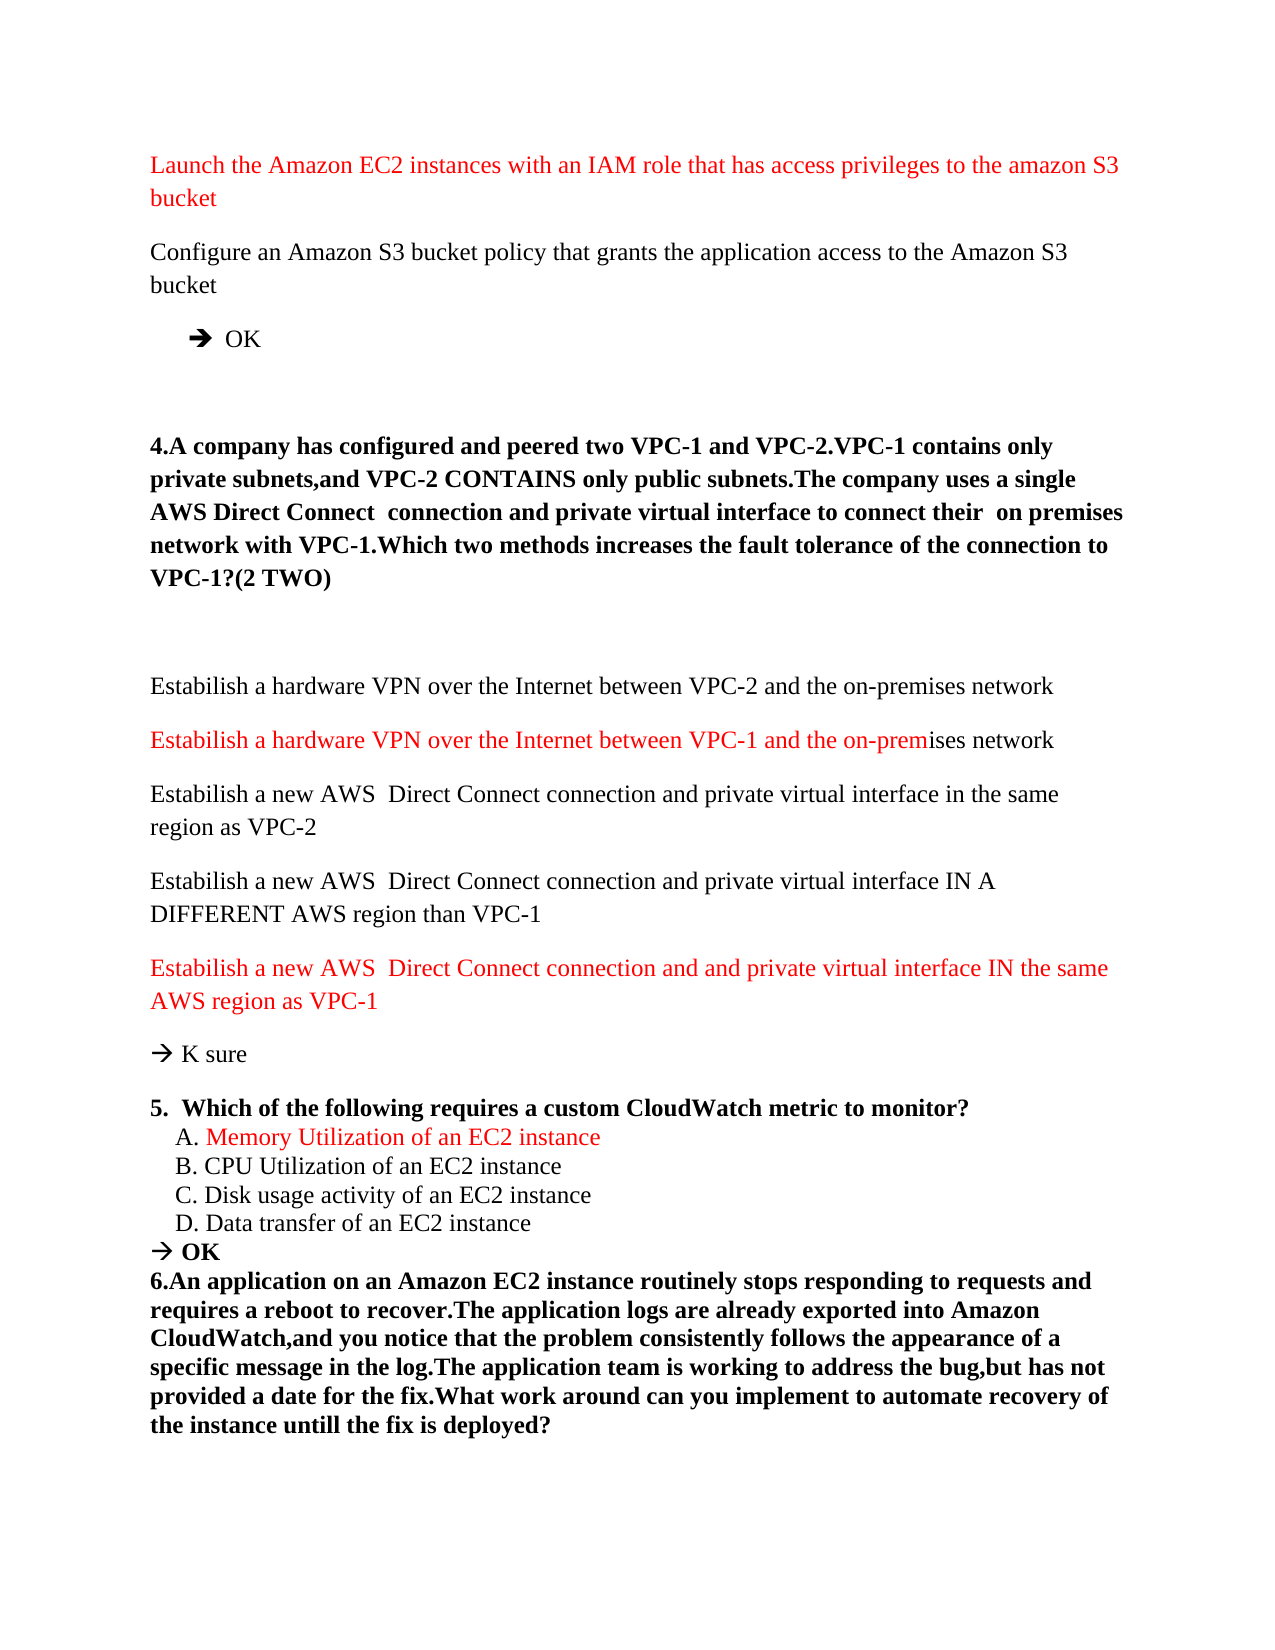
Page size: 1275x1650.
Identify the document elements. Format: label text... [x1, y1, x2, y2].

text B. CPU Utilization of an EC2 instance [150, 1151, 1125, 1180]
text D. Data transfer of an EC2 instance [150, 1208, 1125, 1237]
text C. Disk usage activity of an EC2 instance [150, 1180, 1125, 1208]
text 5. Which of the following requires a custom CloudWatch metric to monitor? [150, 1093, 1125, 1122]
text Configure an Amazon S3 bucket policy that grants the application access to the Amazon S3 bucket [150, 237, 1125, 299]
text K sure [150, 1039, 1125, 1068]
text Estabilish a hardware VPN over the Internet between VPC-2 and the on-premises network [150, 671, 1125, 700]
text Estabilish a new AWS Direct Connect connection and private virtual interface in the same region as VPC-2 [150, 779, 1125, 841]
text Estabilish a new AWS Direct Connect connection and and private virtual interface IN the same AWS region as VPC-1 [150, 953, 1125, 1014]
text Estabilish a hardware VPN over the Internet between VPC-1 and the on-premises network [150, 725, 1125, 754]
text 6.An application on an Amazon EC2 instance routinely stops responding to requests and requires a reboot to recover.The application logs are already exported into Amazon CloudWatch,and you notice that the problem consistently follows the appearance of a specific message in the log.The application team is working to address the bug,but has not provided a date for the fix.What work around can you implement to automate recovery of the instance untill the fix is deployed? [150, 1266, 1125, 1438]
list OK [187, 324, 1125, 352]
text 4.A company has configured and peered two VPC-1 and VPC-2.VPC-1 contains only private subnets,and VPC-2 CONTAINS only public subnets.The company uses a single AWS Direct Connect connection and private virtual interface to connect their on premises network with VPC-1.Which two methods increases the fault tolerance of the connection to VPC-1?(2 TWO) [150, 431, 1125, 592]
text Estabilish a new AWS Direct Connect connection and private virtual interface IN A DIFFERENT AWS region than VPC-1 [150, 866, 1125, 928]
text Launch the Amazon EC2 instances with an IAM role that has access privileges to the amazon S3 bucket [150, 150, 1125, 212]
text OK [150, 1237, 1125, 1266]
text A. Memory Utilization of an EC2 instance [150, 1122, 1125, 1151]
